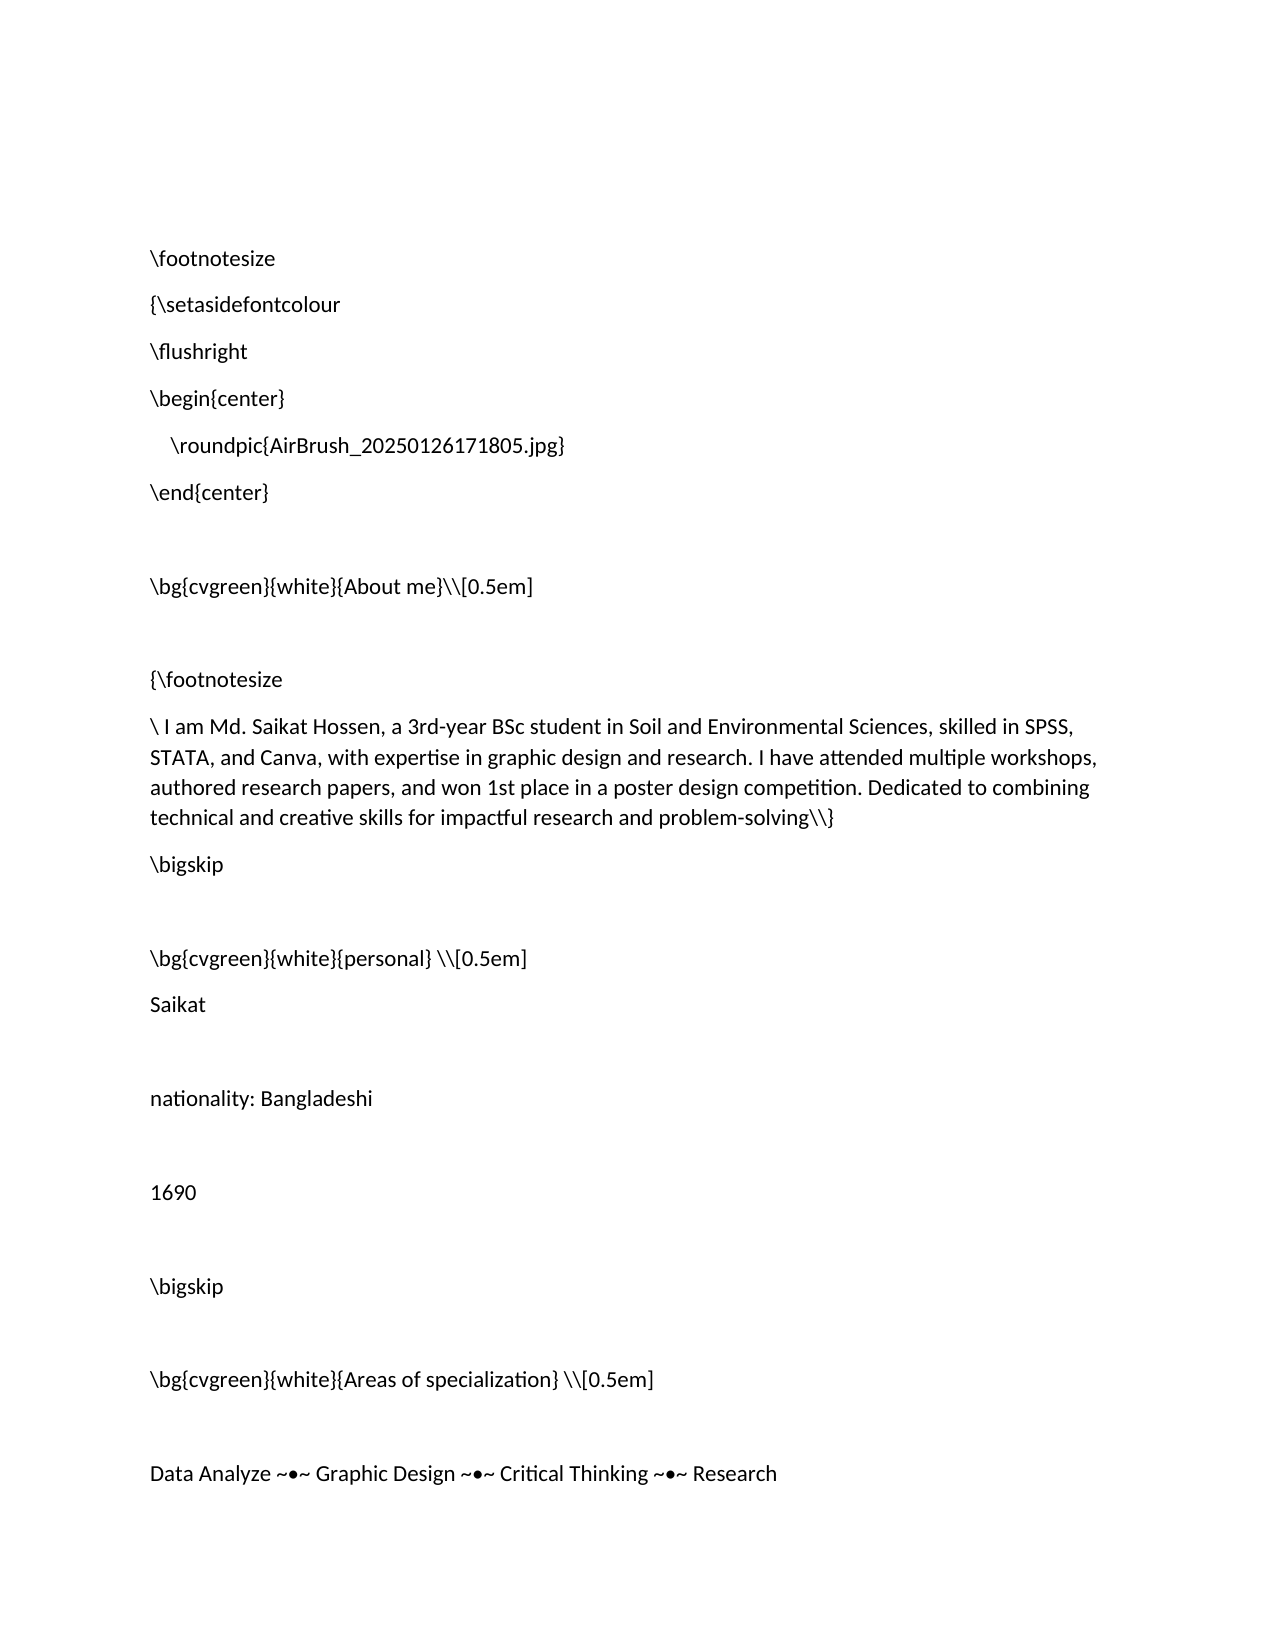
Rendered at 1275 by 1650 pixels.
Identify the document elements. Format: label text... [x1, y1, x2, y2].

text Data Analyze ~•~ Graphic Design ~•~ Critical Thinking ~•~ Research [150, 1459, 1125, 1487]
text \begin{center} [150, 384, 1125, 412]
text Saikat [150, 991, 1125, 1019]
text \bg{cvgreen}{white}{About me}\\[0.5em] [150, 572, 1125, 600]
text \footnotesize [150, 244, 1125, 272]
text 1690 [150, 1178, 1125, 1206]
text {\footnotesize [150, 666, 1125, 694]
text \ I am Md. Saikat Hossen, a 3rd-year BSc student in Soil and Environmental Sciences, skilled in SPSS, STATA, and Canva, with expertise in graphic design and research. I have attended multiple workshops, authored research papers, and won 1st place in a poster design competition. Dedicated to combining technical and creative skills for impactful research and problem-solving\\} [150, 712, 1125, 831]
text \bigskip [150, 850, 1125, 878]
text \bg{cvgreen}{white}{Areas of specialization} \\[0.5em] [150, 1366, 1125, 1394]
text \bg{cvgreen}{white}{personal} \\[0.5em] [150, 944, 1125, 972]
text nationality: Bangladeshi [150, 1084, 1125, 1112]
text {\setasidefontcolour [150, 291, 1125, 319]
text \end{center} [150, 478, 1125, 506]
text \bigskip [150, 1272, 1125, 1300]
text \roundpic{AirBrush_20250126171805.jpg} [150, 431, 1125, 459]
text \flushright [150, 337, 1125, 366]
